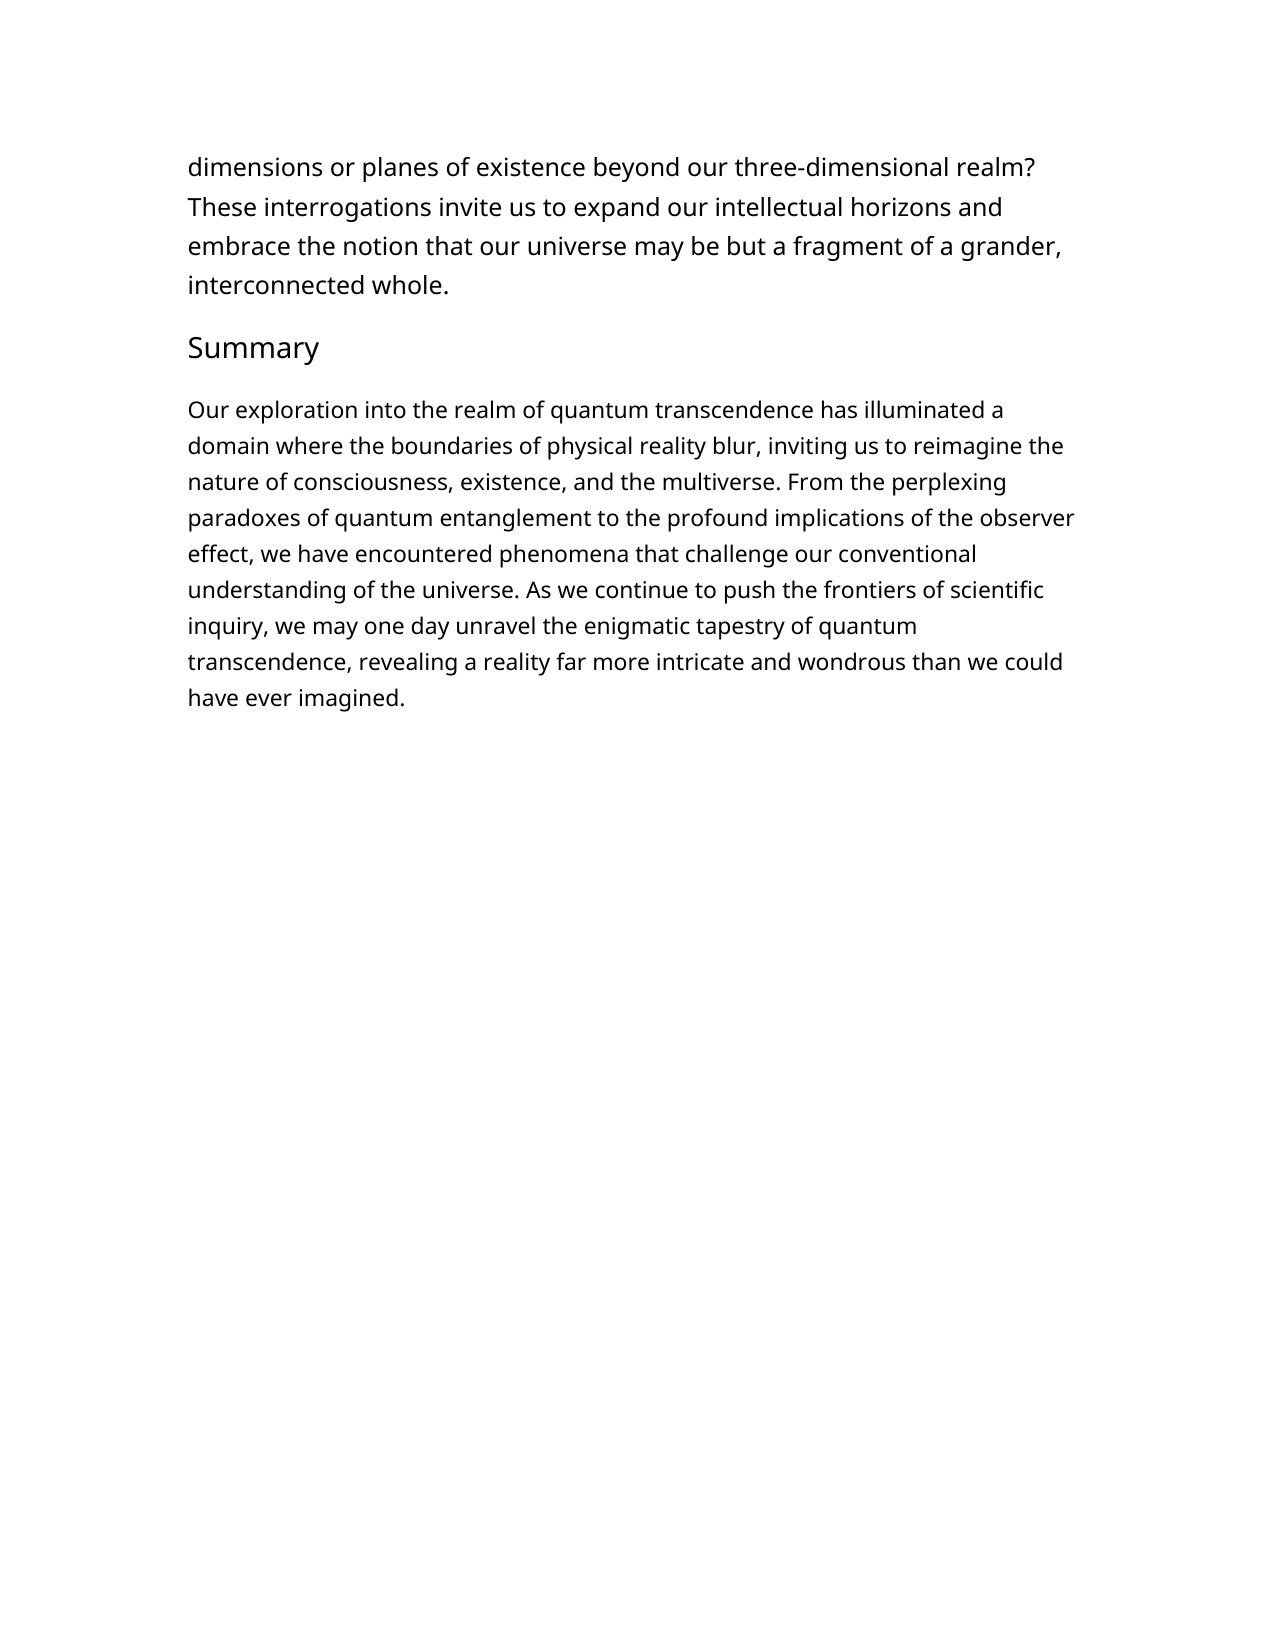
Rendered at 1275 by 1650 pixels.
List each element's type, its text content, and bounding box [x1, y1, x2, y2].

text Summary [187, 327, 1087, 367]
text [187, 150, 1087, 302]
text Our exploration into the realm of quantum transcendence has illuminated a domain where the boundaries of physical reality blur, inviting us to reimagine the nature of consciousness, existence, and the multiverse. From the perplexing paradoxes of quantum entanglement to the profound implications of the observer effect, we have encountered phenomena that challenge our conventional understanding of the universe. As we continue to push the frontiers of scientific inquiry, we may one day unravel the enigmatic tapestry of quantum transcendence, revealing a reality far more intricate and wondrous than we could have ever imagined. [187, 394, 1087, 713]
